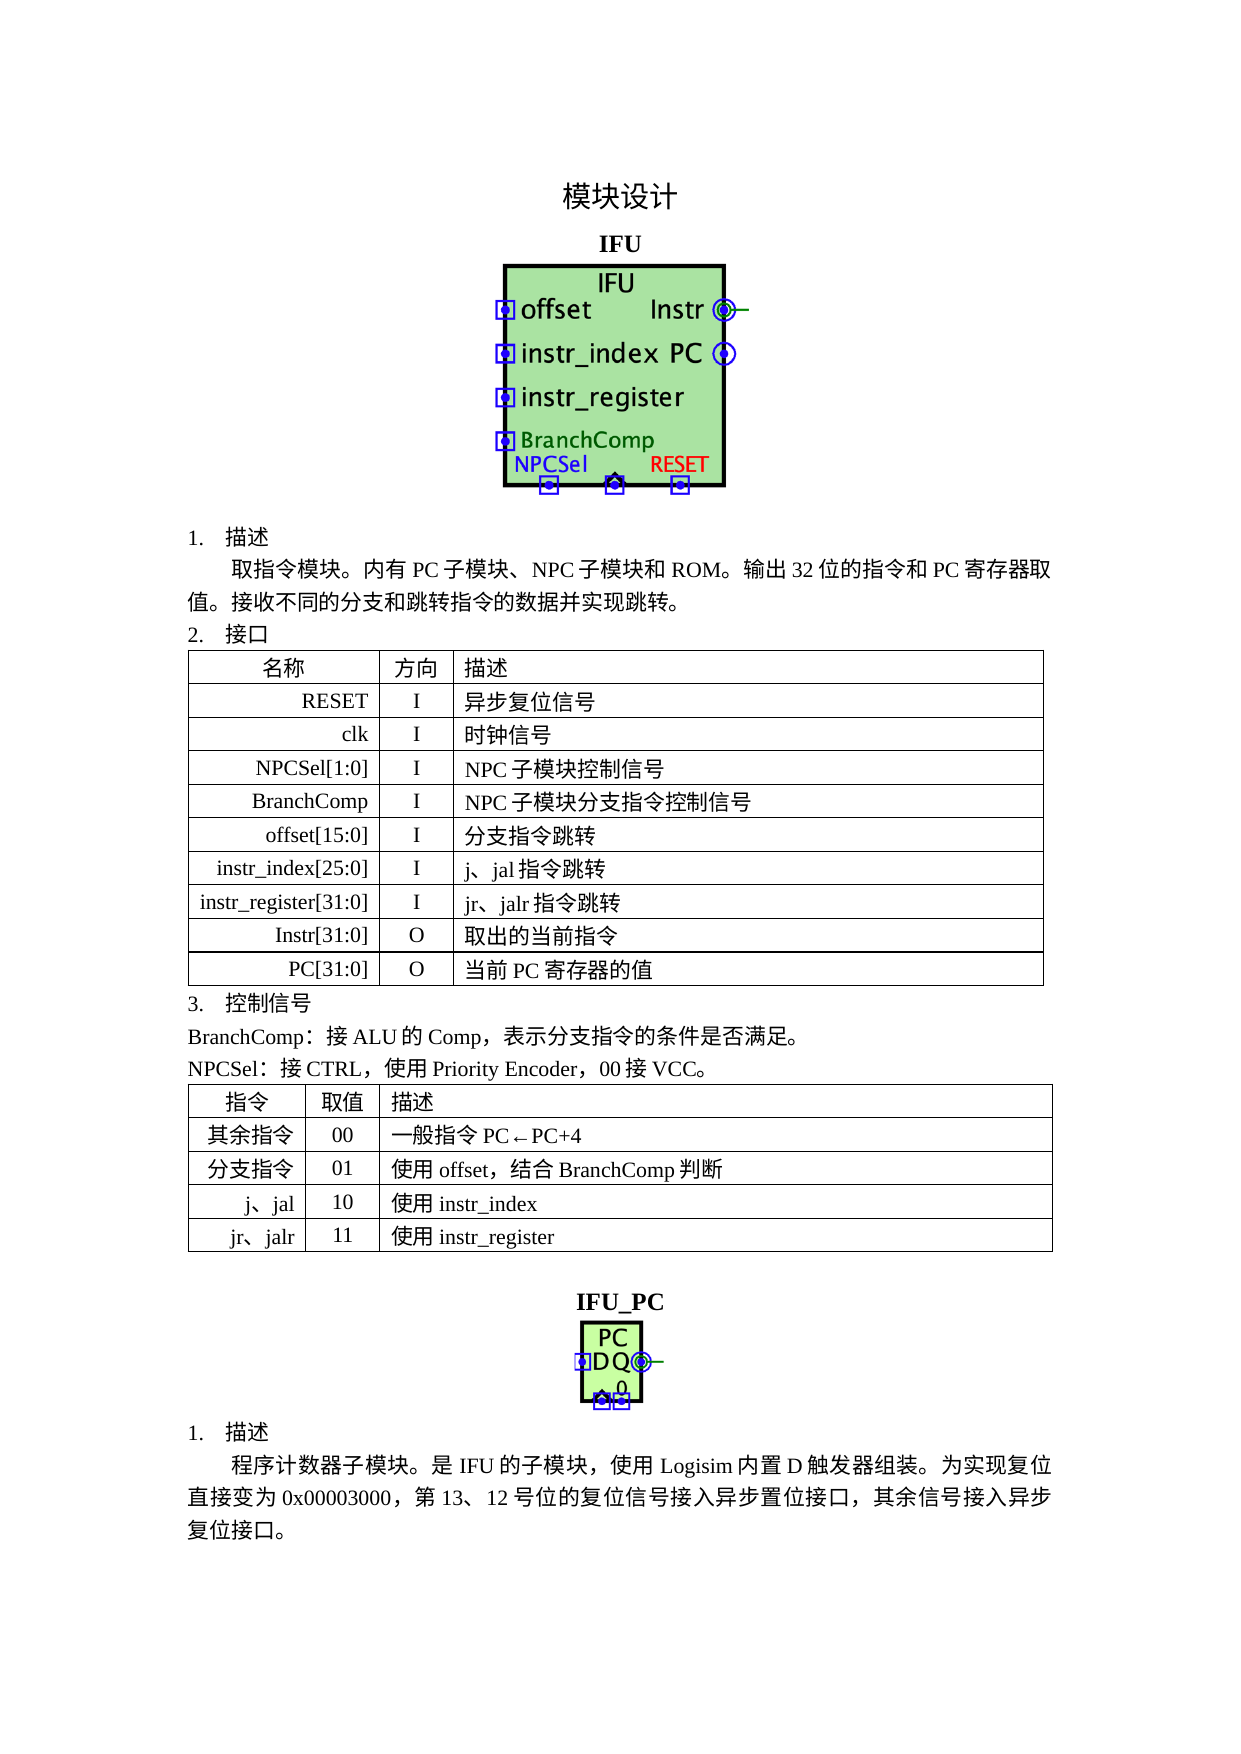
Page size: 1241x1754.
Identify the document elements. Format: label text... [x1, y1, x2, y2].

table_cell 异步复位信号 [454, 684, 1043, 717]
picture [574, 1317, 666, 1412]
table_header 方向 [380, 651, 453, 683]
list 程序计数器子模块。是IFU的子模块，使用Logisim内置D触发器组装。为实现复位直接变为0x00003000，第13、12号位的复位信号接入异步置位接口，其余信号接入异步复位接口。 [187, 1447, 1053, 1545]
table_cell j、jal [189, 1185, 305, 1218]
table_cell Instr[31:0] [189, 919, 379, 951]
table_cell 使用instr_register [380, 1219, 1052, 1251]
text NPCSel：接CTRL，使用Priority Encoder，00接VCC。 [187, 1051, 1053, 1083]
table_header 描述 [380, 1085, 1052, 1117]
table_cell jr、jalr指令跳转 [454, 885, 1043, 918]
table_cell I [380, 852, 453, 884]
text BranchComp：接ALU的Comp，表示分支指令的条件是否满足。 [187, 1018, 1053, 1051]
list 描述 [187, 519, 1053, 552]
list 取指令模块。内有PC子模块、NPC子模块和ROM。输出32位的指令和PC寄存器取值。接收不同的分支和跳转指令的数据并实现跳转。 [187, 552, 1053, 617]
table_cell I [380, 751, 453, 784]
table_cell I [380, 818, 453, 851]
table_cell I [380, 785, 453, 817]
text IFU [187, 227, 1053, 259]
table_cell 01 [306, 1152, 379, 1184]
table_cell j、jal指令跳转 [454, 852, 1043, 884]
table_cell NPC子模块控制信号 [454, 751, 1043, 784]
text 模块设计 [187, 162, 1053, 227]
table_cell jr、jalr [189, 1219, 305, 1251]
table_header 指令 [189, 1085, 305, 1117]
table_cell BranchComp [189, 785, 379, 817]
table_header 取值 [306, 1085, 379, 1117]
table_cell 分支指令跳转 [454, 818, 1043, 851]
table_cell 时钟信号 [454, 718, 1043, 750]
table_cell O [380, 919, 453, 951]
table_cell 一般指令PC←PC+4 [380, 1118, 1052, 1151]
table_cell 00 [306, 1118, 379, 1151]
table_cell PC[31:0] [189, 953, 379, 985]
table_cell 使用instr_index [380, 1185, 1052, 1218]
table_cell 其余指令 [189, 1118, 305, 1151]
table_cell 当前PC寄存器的值 [454, 953, 1043, 985]
text IFU_PC [187, 1285, 1053, 1317]
table_header 名称 [189, 651, 379, 683]
table_cell 取出的当前指令 [454, 919, 1043, 951]
table_cell NPC子模块分支指令控制信号 [454, 785, 1043, 817]
table_cell 使用offset，结合BranchComp判断 [380, 1152, 1052, 1184]
table_header 描述 [454, 651, 1043, 683]
table_cell I [380, 684, 453, 717]
table_cell 10 [306, 1185, 379, 1218]
table_cell O [380, 953, 453, 985]
table_cell RESET [189, 684, 379, 717]
picture [488, 259, 753, 501]
table_cell 11 [306, 1219, 379, 1251]
table_cell I [380, 718, 453, 750]
table_cell clk [189, 718, 379, 750]
list 控制信号 [187, 986, 1053, 1018]
list 接口 [187, 617, 1053, 649]
table_cell offset[15:0] [189, 818, 379, 851]
table_cell 分支指令 [189, 1152, 305, 1184]
table_cell NPCSel[1:0] [189, 751, 379, 784]
table_cell instr_index[25:0] [189, 852, 379, 884]
list 描述 [187, 1415, 1053, 1447]
table_cell I [380, 885, 453, 918]
table_cell instr_register[31:0] [189, 885, 379, 918]
